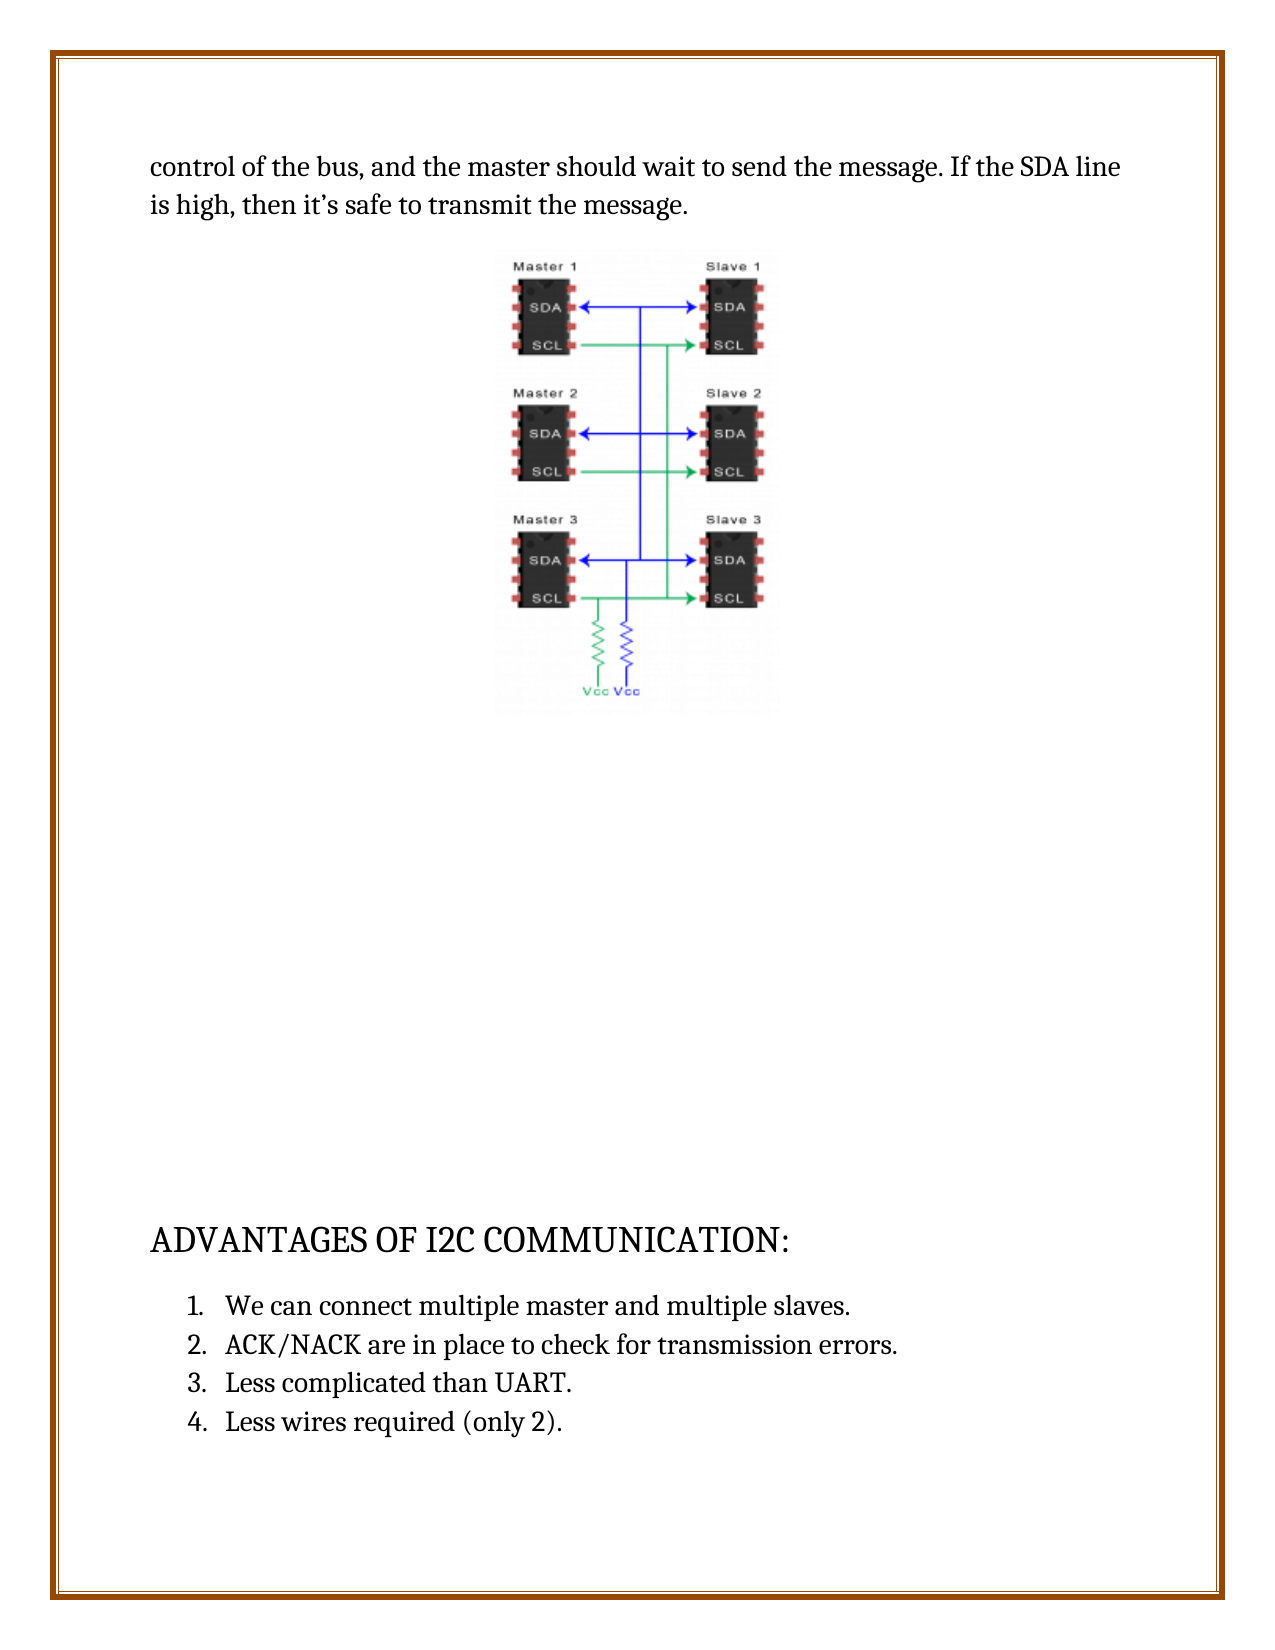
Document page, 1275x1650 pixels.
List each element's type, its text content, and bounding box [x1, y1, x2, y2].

list Less wires required (only 2). [187, 1405, 1125, 1438]
list ACK/NACK are in place to check for transmission errors. [187, 1328, 1125, 1361]
list We can connect multiple master and multiple slaves. [187, 1289, 1125, 1323]
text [150, 150, 1125, 222]
list Less complicated than UART. [187, 1366, 1125, 1400]
picture [494, 247, 780, 716]
text ADVANTAGES OF I2C COMMUNICATION: [150, 1219, 1125, 1262]
